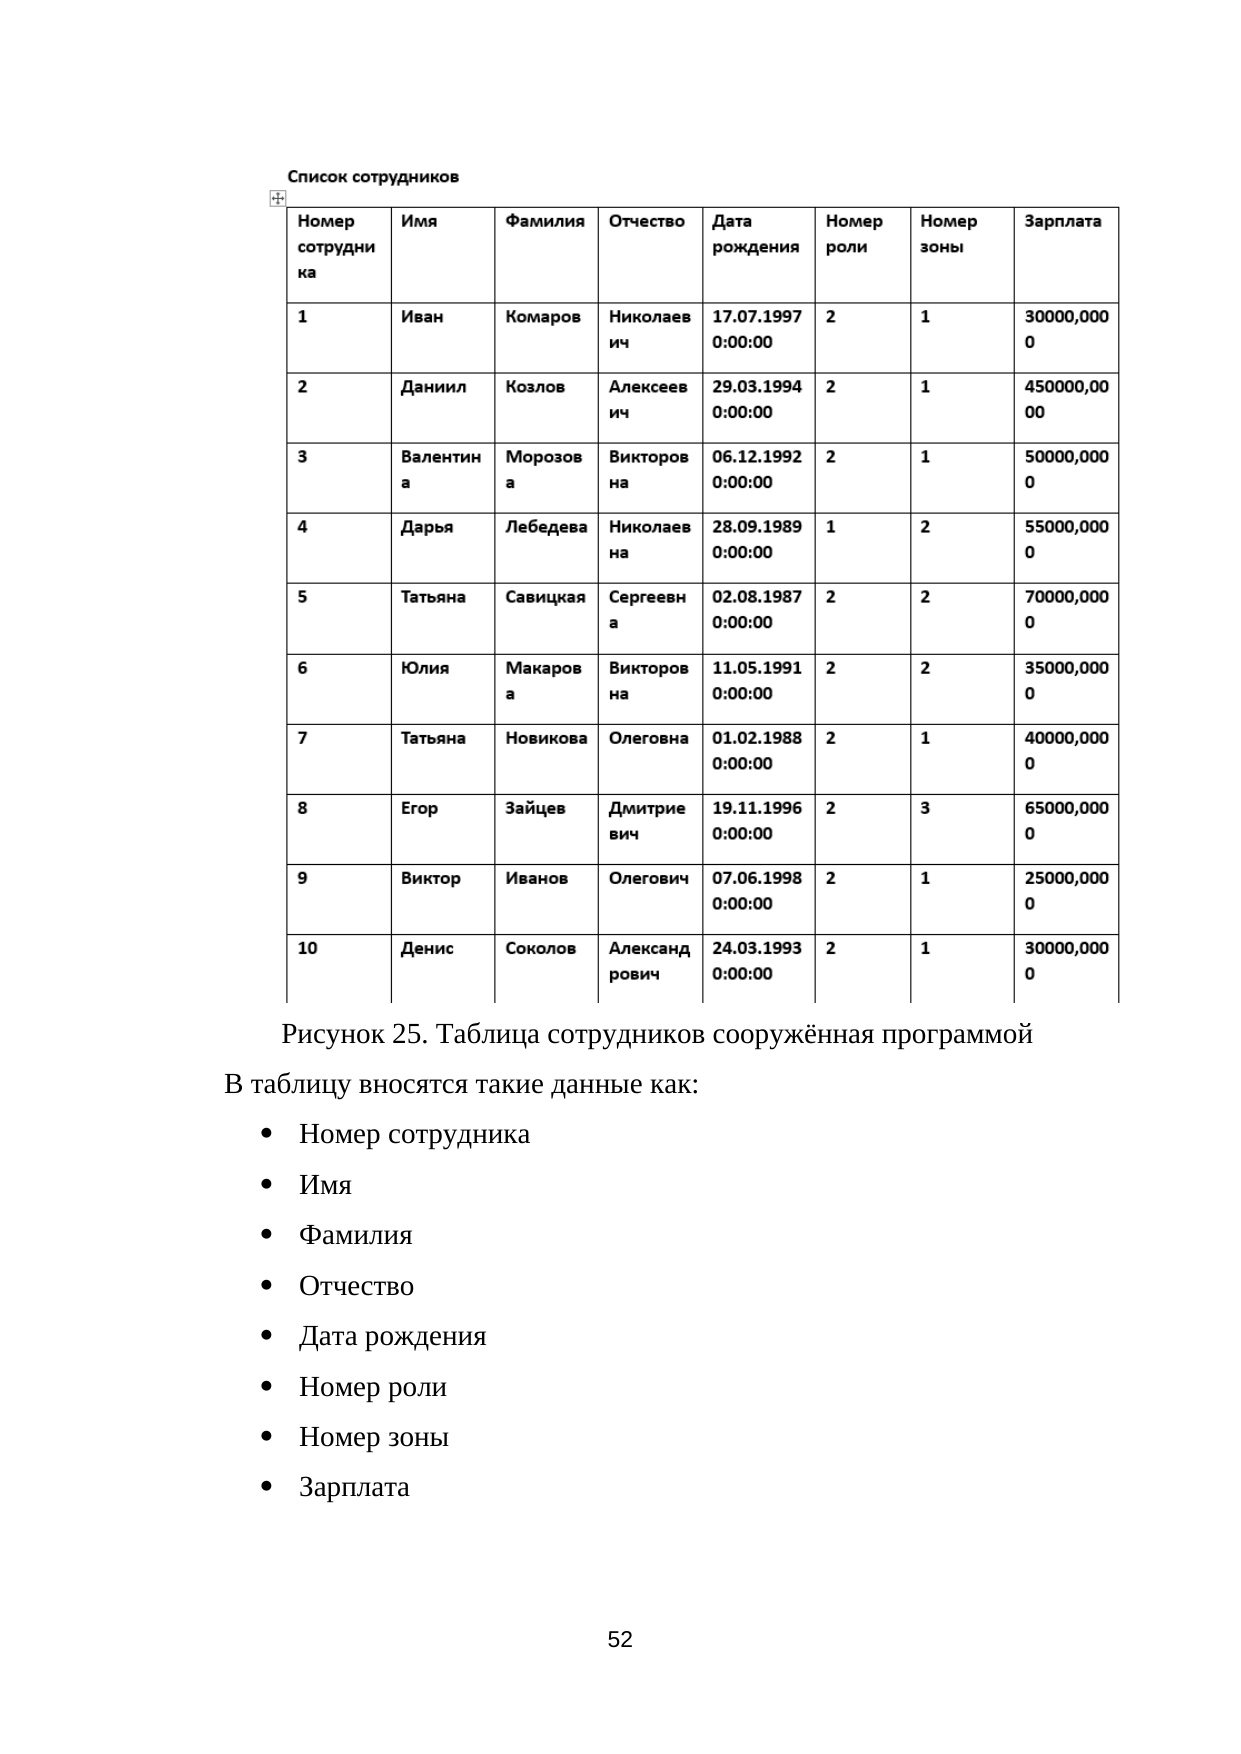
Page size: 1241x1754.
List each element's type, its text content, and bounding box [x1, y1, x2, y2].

list Номер зоны [261, 1419, 1090, 1453]
list Дата рождения [261, 1318, 1090, 1352]
text Рисунок 25. Таблица сотрудников сооружённая программой [150, 1016, 1090, 1049]
list Зарплата [261, 1469, 1090, 1503]
text В таблицу вносятся такие данные как: [150, 1066, 1090, 1100]
picture [223, 150, 1165, 1003]
list Отчество [261, 1268, 1090, 1301]
list Номер роли [261, 1369, 1090, 1402]
list Номер сотрудника [261, 1117, 1090, 1150]
list Фамилия [261, 1217, 1090, 1251]
list Имя [261, 1167, 1090, 1201]
